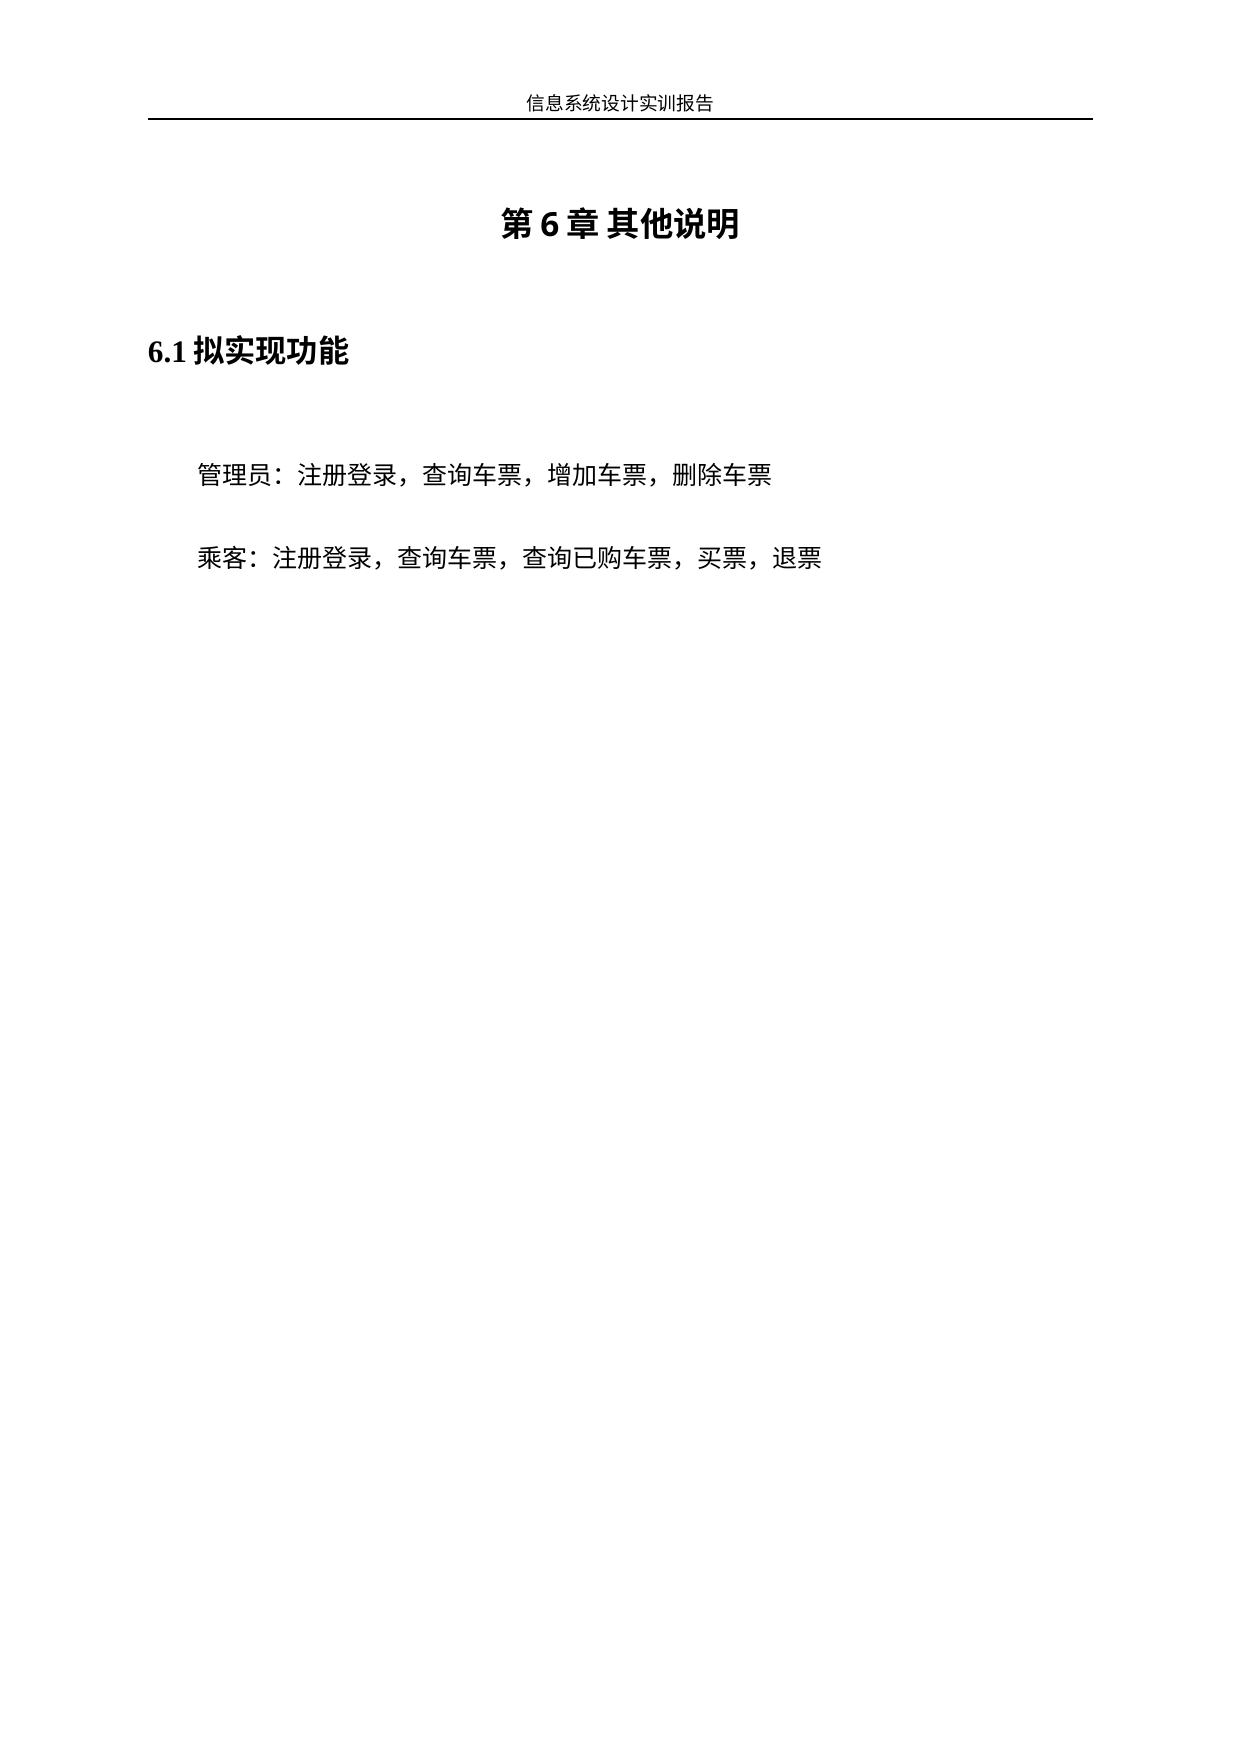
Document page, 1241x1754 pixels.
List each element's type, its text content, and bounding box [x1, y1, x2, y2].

text 管理员：注册登录，查询车票，增加车票，删除车票 [148, 441, 1093, 506]
text 乘客：注册登录，查询车票，查询已购车票，买票，退票 [148, 524, 1093, 589]
subtitle 第6章 其他说明 [148, 189, 1093, 254]
subtitle 6.1拟实现功能 [148, 316, 1093, 381]
